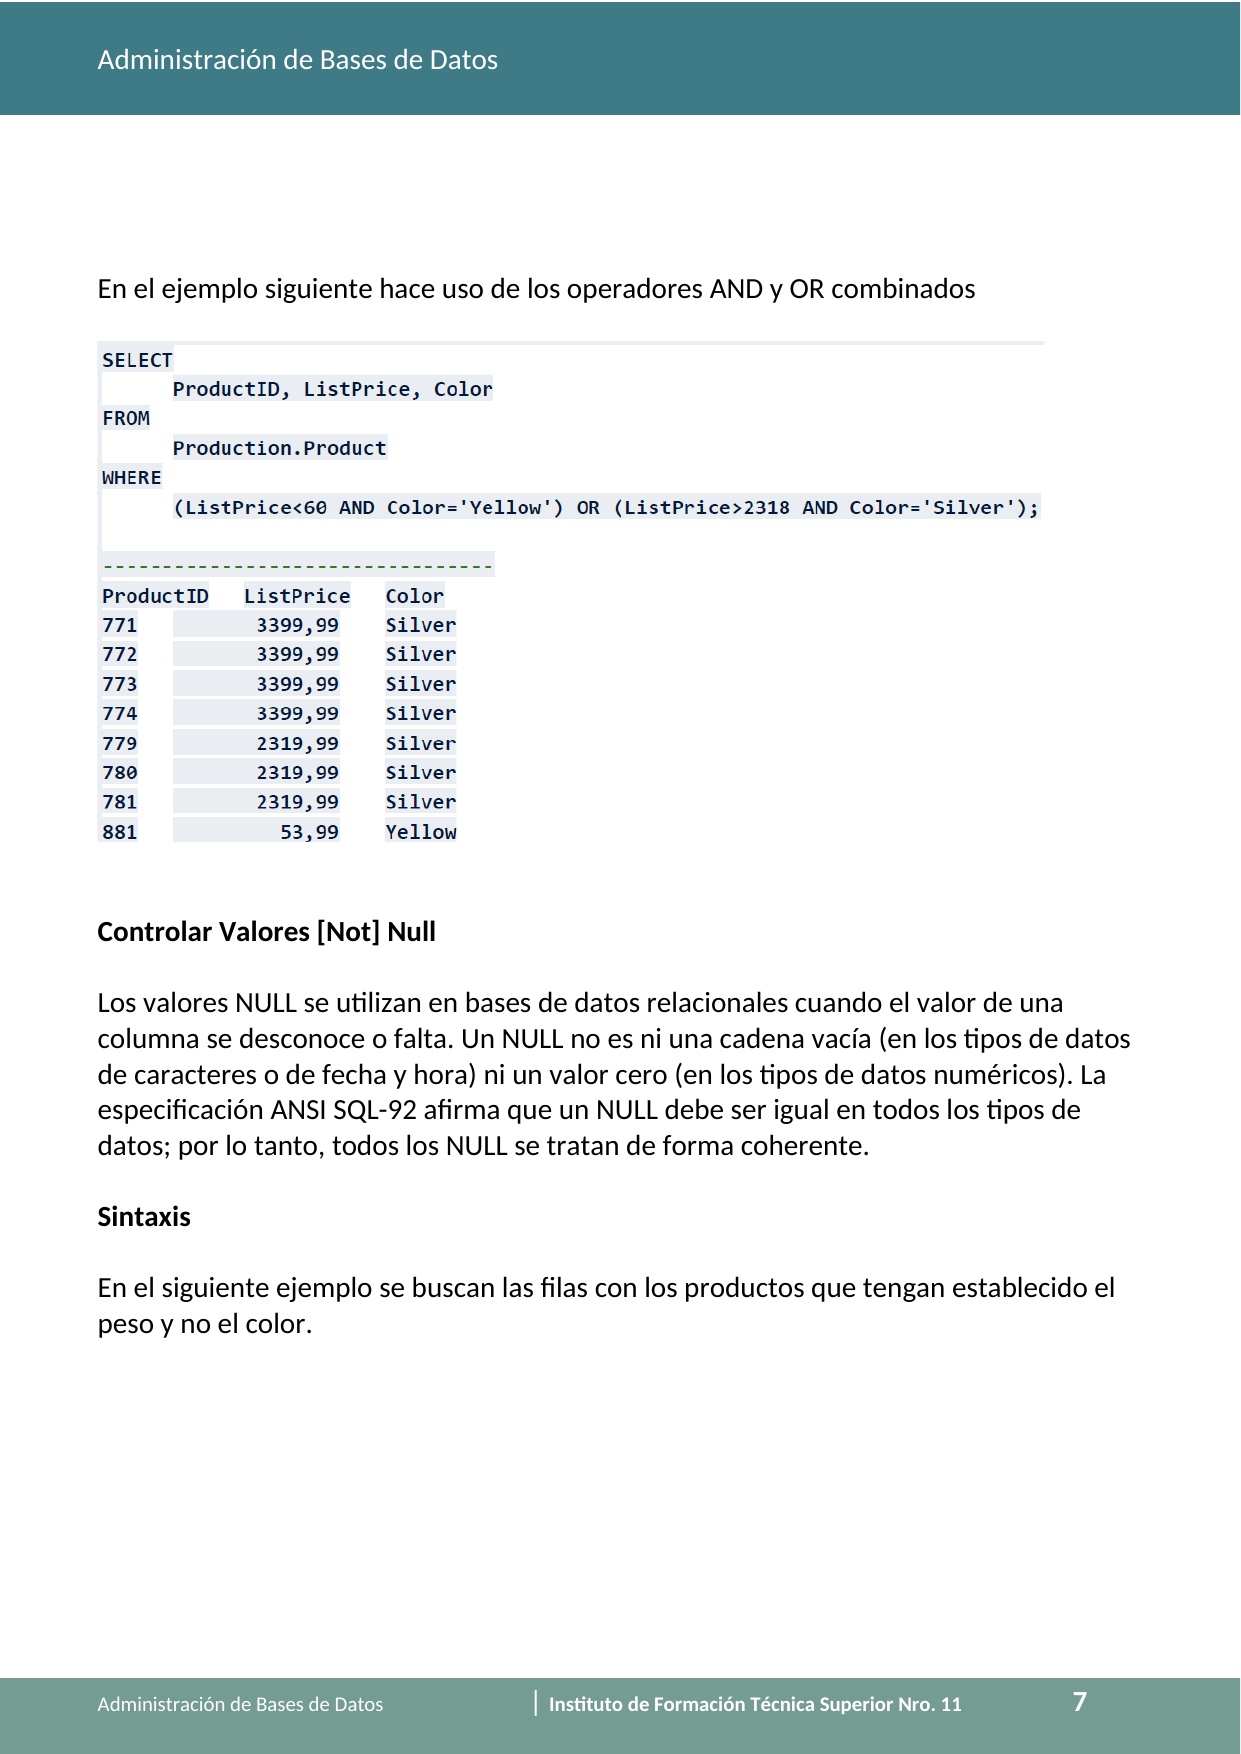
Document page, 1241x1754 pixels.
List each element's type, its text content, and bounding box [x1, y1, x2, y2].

text Controlar Valores [Not] Null [97, 913, 1143, 949]
picture [0, 2, 1241, 115]
text En el ejemplo siguiente hace uso de los operadores AND y OR combinados [97, 270, 1143, 306]
text Sintaxis [97, 1198, 1143, 1234]
picture [97, 341, 1045, 842]
text En el siguiente ejemplo se buscan las filas con los productos que tengan establecido el peso y no el color. [97, 1269, 1143, 1341]
text Los valores NULL se utilizan en bases de datos relacionales cuando el valor de una columna se desconoce o falta. Un NULL no es ni una cadena vacía (en los tipos de datos de caracteres o de fecha y hora) ni un valor cero (en los tipos de datos numéricos). La especificación ANSI SQL-92 afirma que un NULL debe ser igual en todos los tipos de datos; por lo tanto, todos los NULL se tratan de forma coherente. [97, 984, 1143, 1163]
picture [0, 1678, 1241, 1754]
